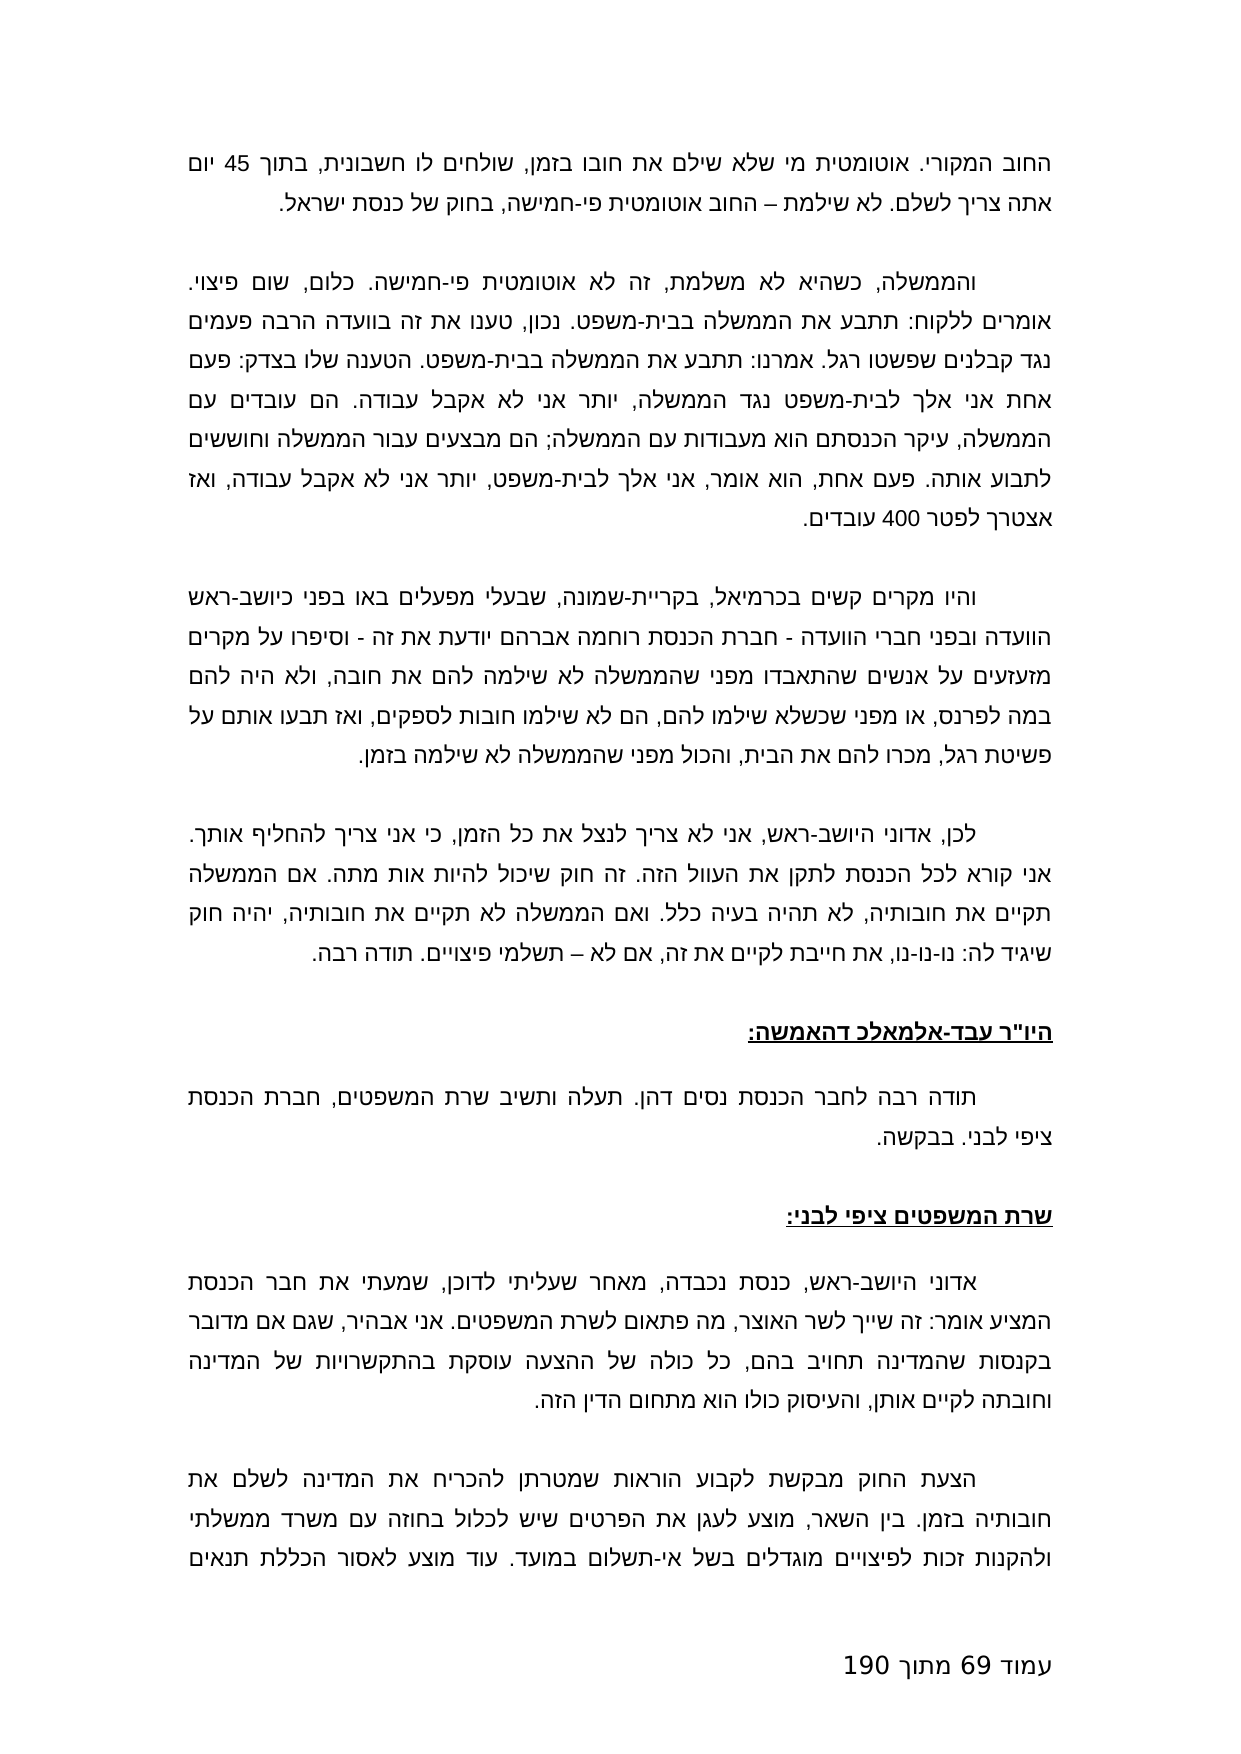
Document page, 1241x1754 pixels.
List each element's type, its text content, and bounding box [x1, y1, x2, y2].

text והיו מקרים קשים בכרמיאל, בקריית-שמונה, שבעלי מפעלים באו בפני כיושב-ראש הוועדה ובפני חברי הוועדה - חברת הכנסת רוחמה אברהם יודעת את זה - וסיפרו על מקרים מזעזעים על אנשים שהתאבדו מפני שהממשלה לא שילמה להם את חובה, ולא היה להם במה לפרנס, או מפני שכשלא שילמו להם, הם לא שילמו חובות לספקים, ואז תבעו אותם על פשיטת רגל, מכרו להם את הבית, והכול מפני שהממשלה לא שילמה בזמן. [187, 584, 1053, 768]
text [187, 1466, 1053, 1571]
text אדוני היושב-ראש, כנסת נכבדה, מאחר שעליתי לדוכן, שמעתי את חבר הכנסת המציע אומר: זה שייך לשר האוצר, מה פתאום לשרת המשפטים. אני אבהיר, שגם אם מדובר בקנסות שהמדינה תחויב בהם, כל כולה של ההצעה עוסקת בהתקשרויות של המדינה וחובתה לקיים אותן, והעיסוק כולו הוא מתחום הדין הזה. [187, 1269, 1053, 1413]
text היו"ר עבד-אלמאלכ דהאמשה: [187, 1018, 1053, 1045]
text שרת המשפטים ציפי לבני: [187, 1203, 1053, 1229]
text לכן, אדוני היושב-ראש, אני לא צריך לנצל את כל הזמן, כי אני צריך להחליף אותך. אני קורא לכל הכנסת לתקן את העוול הזה. זה חוק שיכול להיות אות מתה. אם הממשלה תקיים את חובותיה, לא תהיה בעיה כלל. ואם הממשלה לא תקיים את חובותיה, יהיה חוק שיגיד לה: נו-נו-נו, את חייבת לקיים את זה, אם לא – תשלמי פיצויים. תודה רבה. [187, 821, 1053, 966]
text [187, 150, 1053, 216]
text תודה רבה לחבר הכנסת נסים דהן. תעלה ותשיב שרת המשפטים, חברת הכנסת ציפי לבני. בבקשה. [187, 1084, 1053, 1150]
text והממשלה, כשהיא לא משלמת, זה לא אוטומטית פי-חמישה. כלום, שום פיצוי. אומרים ללקוח: תתבע את הממשלה בבית-משפט. נכון, טענו את זה בוועדה הרבה פעמים נגד קבלנים שפשטו רגל. אמרנו: תתבע את הממשלה בבית-משפט. הטענה שלו בצדק: פעם אחת אני אלך לבית-משפט נגד הממשלה, יותר אני לא אקבל עבודה. הם עובדים עם הממשלה, עיקר הכנסתם הוא מעבודות עם הממשלה; הם מבצעים עבור הממשלה וחוששים לתבוע אותה. פעם אחת, הוא אומר, אני אלך לבית-משפט, יותר אני לא אקבל עבודה, ואז אצטרך לפטר 400 עובדים. [187, 268, 1053, 532]
